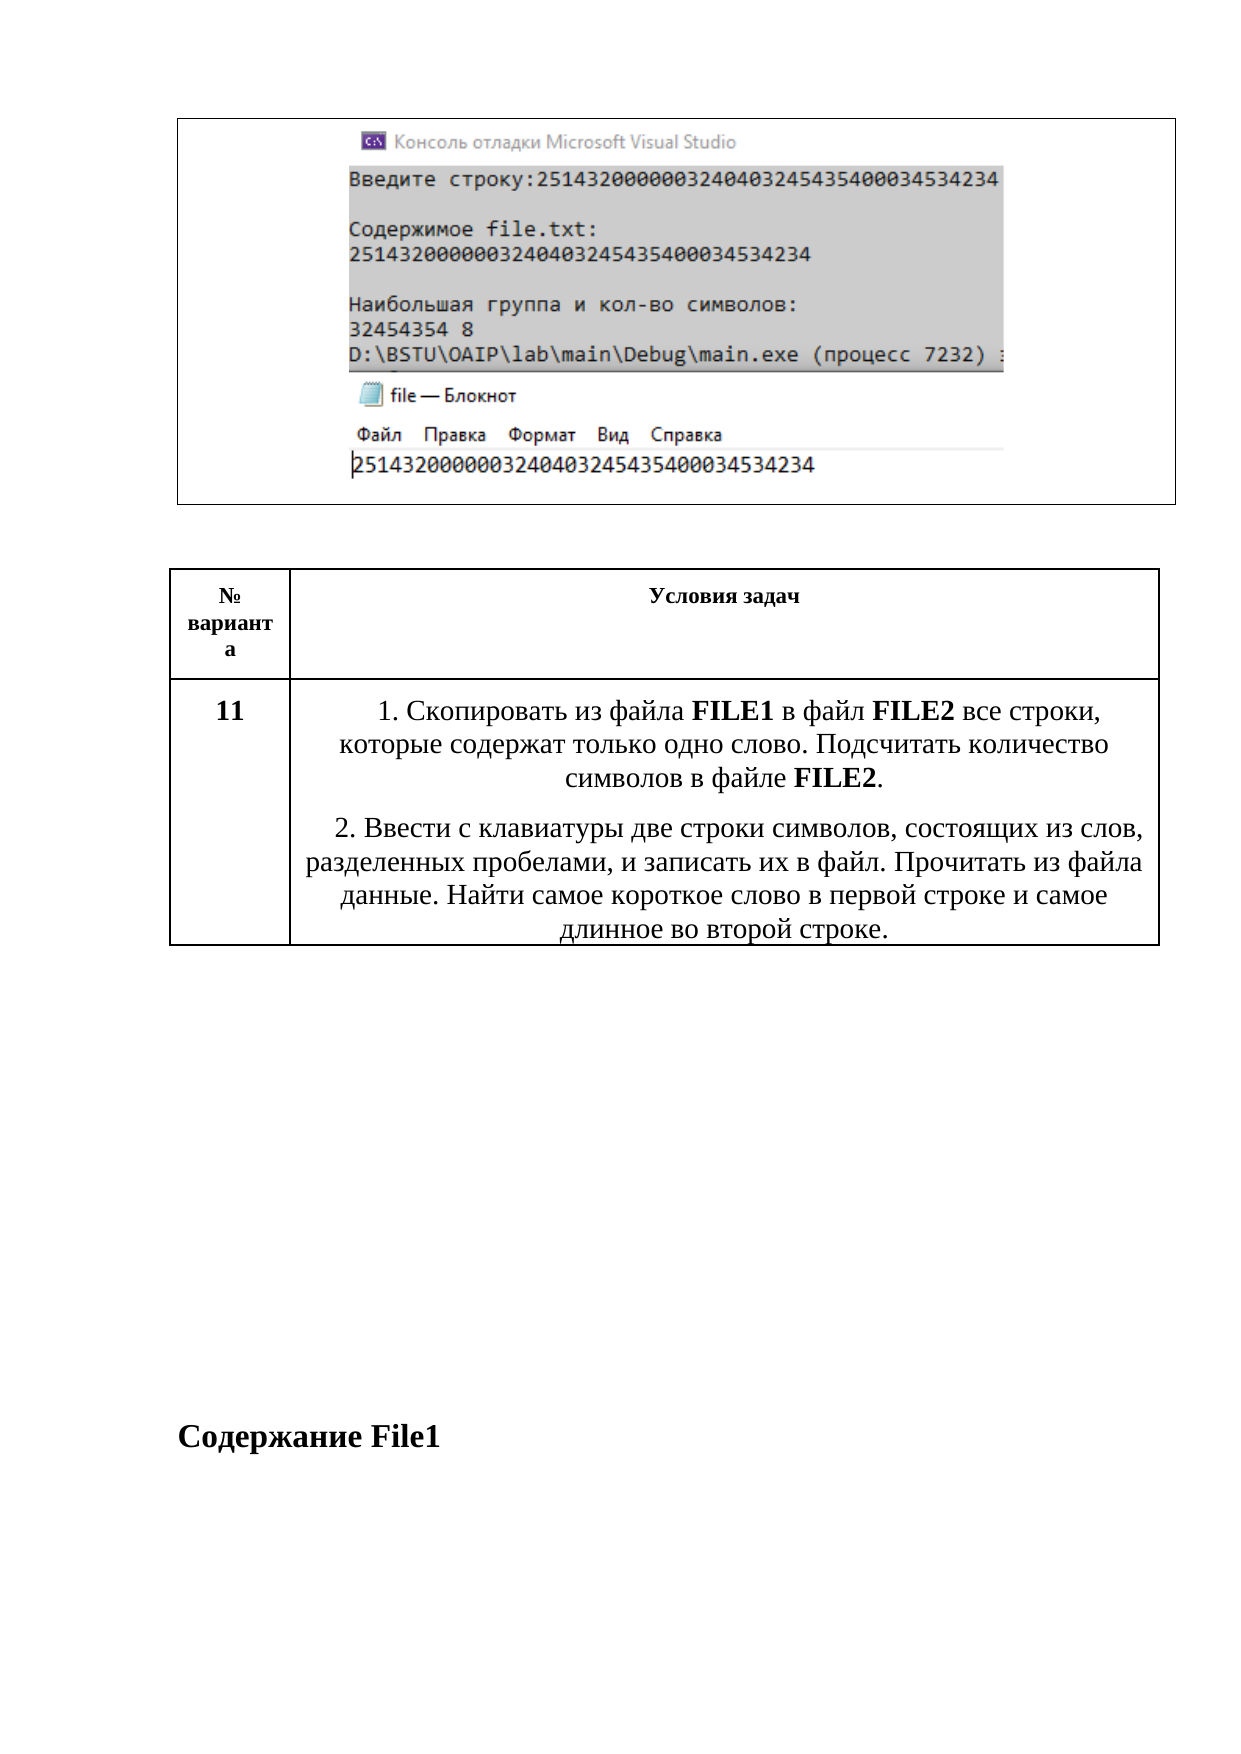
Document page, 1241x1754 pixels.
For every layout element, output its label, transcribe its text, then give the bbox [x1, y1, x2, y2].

table_header Условия задач [291, 570, 1158, 678]
text Содержание File1 [177, 1416, 1152, 1455]
picture [349, 119, 1004, 504]
table_cell 11 [171, 680, 289, 944]
table_cell [1004, 119, 1175, 504]
table_header № варианта [171, 570, 289, 678]
table_cell [178, 119, 349, 504]
table_cell 1. Скопировать из файла FILE1 в файл FILE2 все строки, которые содержат только одно слово. Подсчитать количество символов в файле FILE2. 2. Ввести с клавиатуры две строки символов, состоящих из слов, разделенных пробелами, и записать их в файл. Прочитать из файла данные. Найти самое короткое слово в первой строке и самое длинное во второй строке. [291, 680, 1158, 944]
